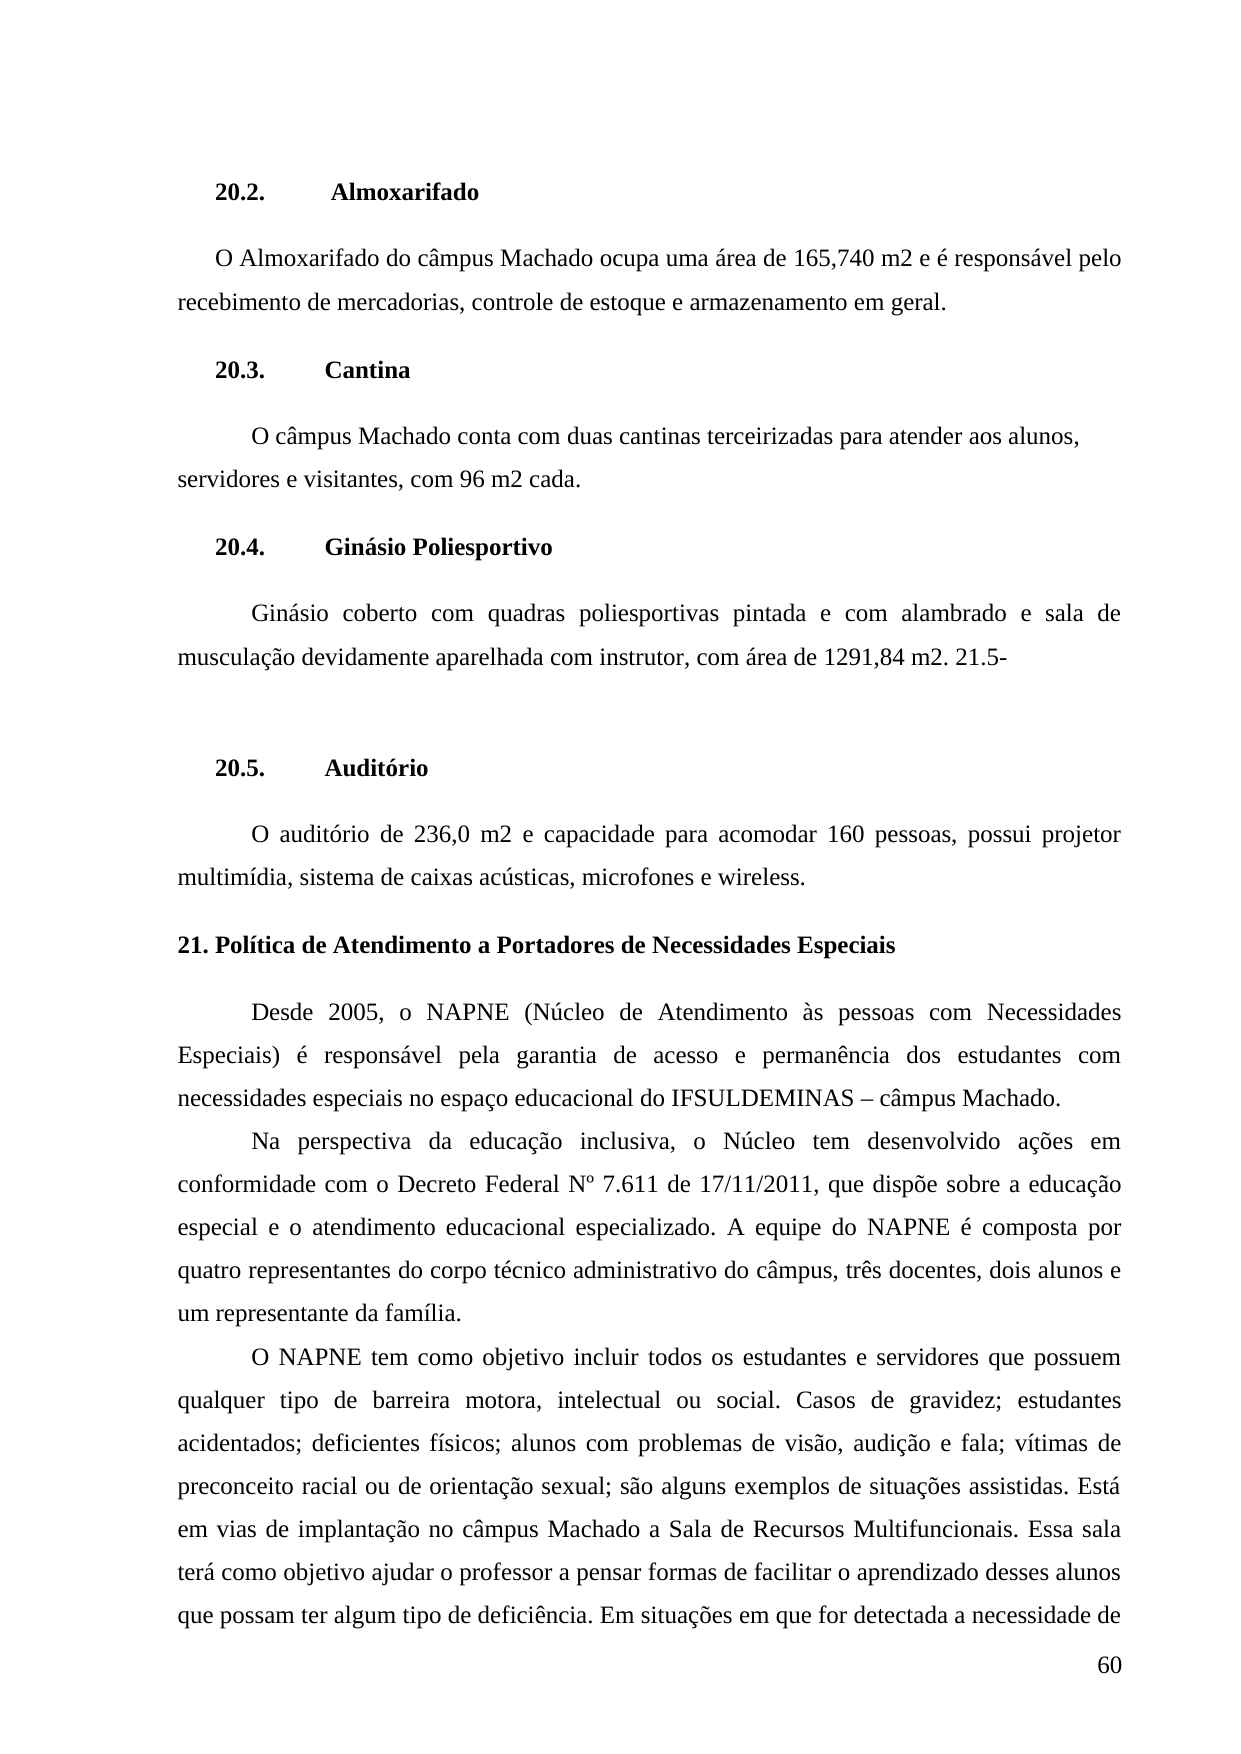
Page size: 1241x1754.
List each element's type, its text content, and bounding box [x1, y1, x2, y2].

list Almoxarifado [215, 177, 1122, 206]
text Desde 2005, o NAPNE (Núcleo de Atendimento às pessoas com Necessidades Especiais) é responsável pela garantia de acesso e permanência dos estudantes com necessidades especiais no espaço educacional do IFSULDEMINAS – câmpus Machado. [177, 997, 1122, 1112]
text O auditório de 236,0 m2 e capacidade para acomodar 160 pessoas, possui projetor multimídia, sistema de caixas acústicas, microfones e wireless. [177, 819, 1122, 891]
text Política de Atendimento a Portadores de Necessidades Especiais [177, 930, 1122, 959]
list Auditório [215, 753, 1122, 782]
text O câmpus Machado conta com duas cantinas terceirizadas para atender aos alunos, [177, 421, 1122, 450]
text O Almoxarifado do câmpus Machado ocupa uma área de 165,740 m2 e é responsável pelo recebimento de mercadorias, controle de estoque e armazenamento em geral. [177, 243, 1122, 315]
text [177, 1342, 1122, 1629]
text Na perspectiva da educação inclusiva, o Núcleo tem desenvolvido ações em conformidade com o Decreto Federal Nº 7.611 de 17/11/2011, que dispõe sobre a educação especial e o atendimento educacional especializado. A equipe do NAPNE é composta por quatro representantes do corpo técnico administrativo do câmpus, três docentes, dois alunos e um representante da família. [177, 1126, 1122, 1327]
list Ginásio Poliesportivo [215, 532, 1122, 561]
text Ginásio coberto com quadras poliesportivas pintada e com alambrado e sala de musculação devidamente aparelhada com instrutor, com área de 1291,84 m2. 21.5- [177, 598, 1122, 670]
list Cantina [215, 355, 1122, 383]
text servidores e visitantes, com 96 m2 cada. [177, 464, 1122, 493]
